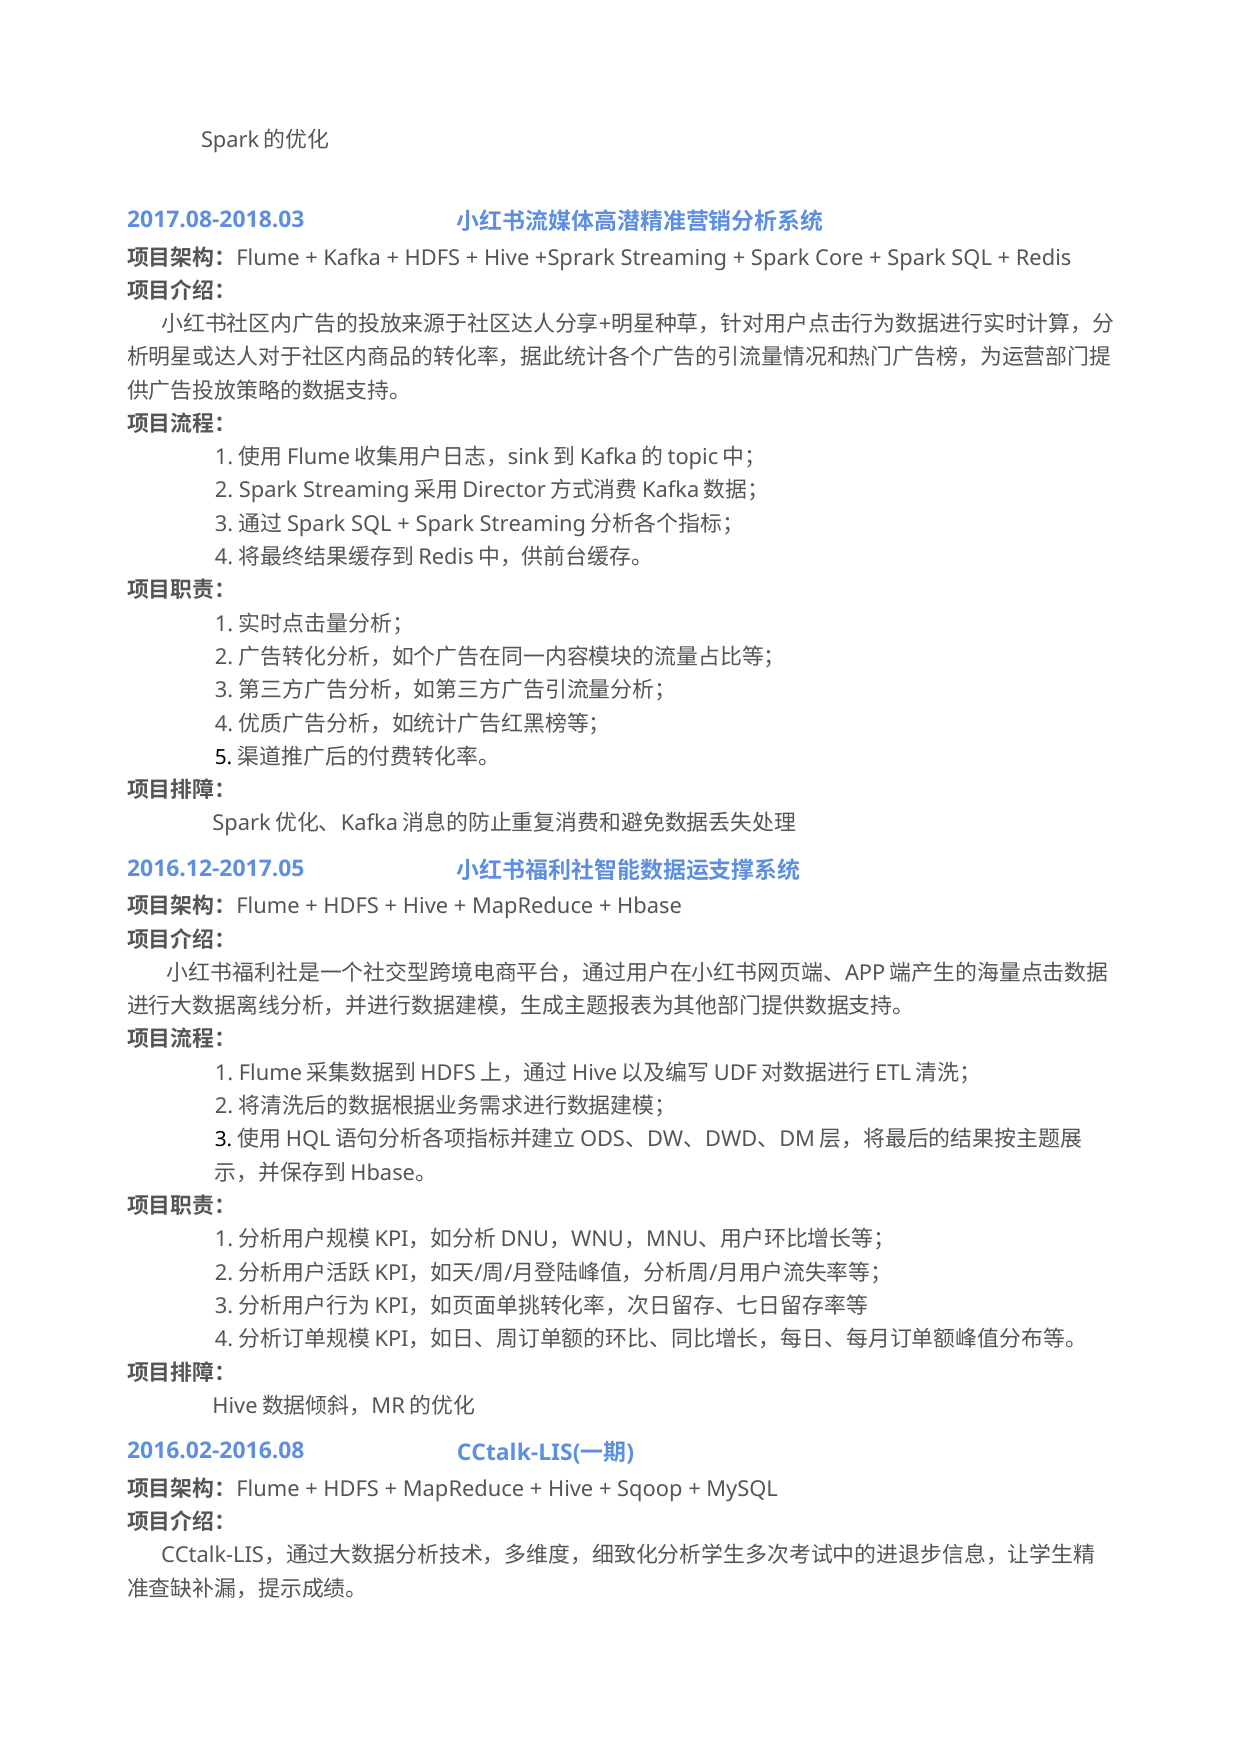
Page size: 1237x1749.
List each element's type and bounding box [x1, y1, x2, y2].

table_cell [123, 116, 1111, 195]
table_cell [123, 846, 1111, 1427]
table_cell [123, 197, 1111, 844]
table_cell [123, 1428, 1111, 1609]
